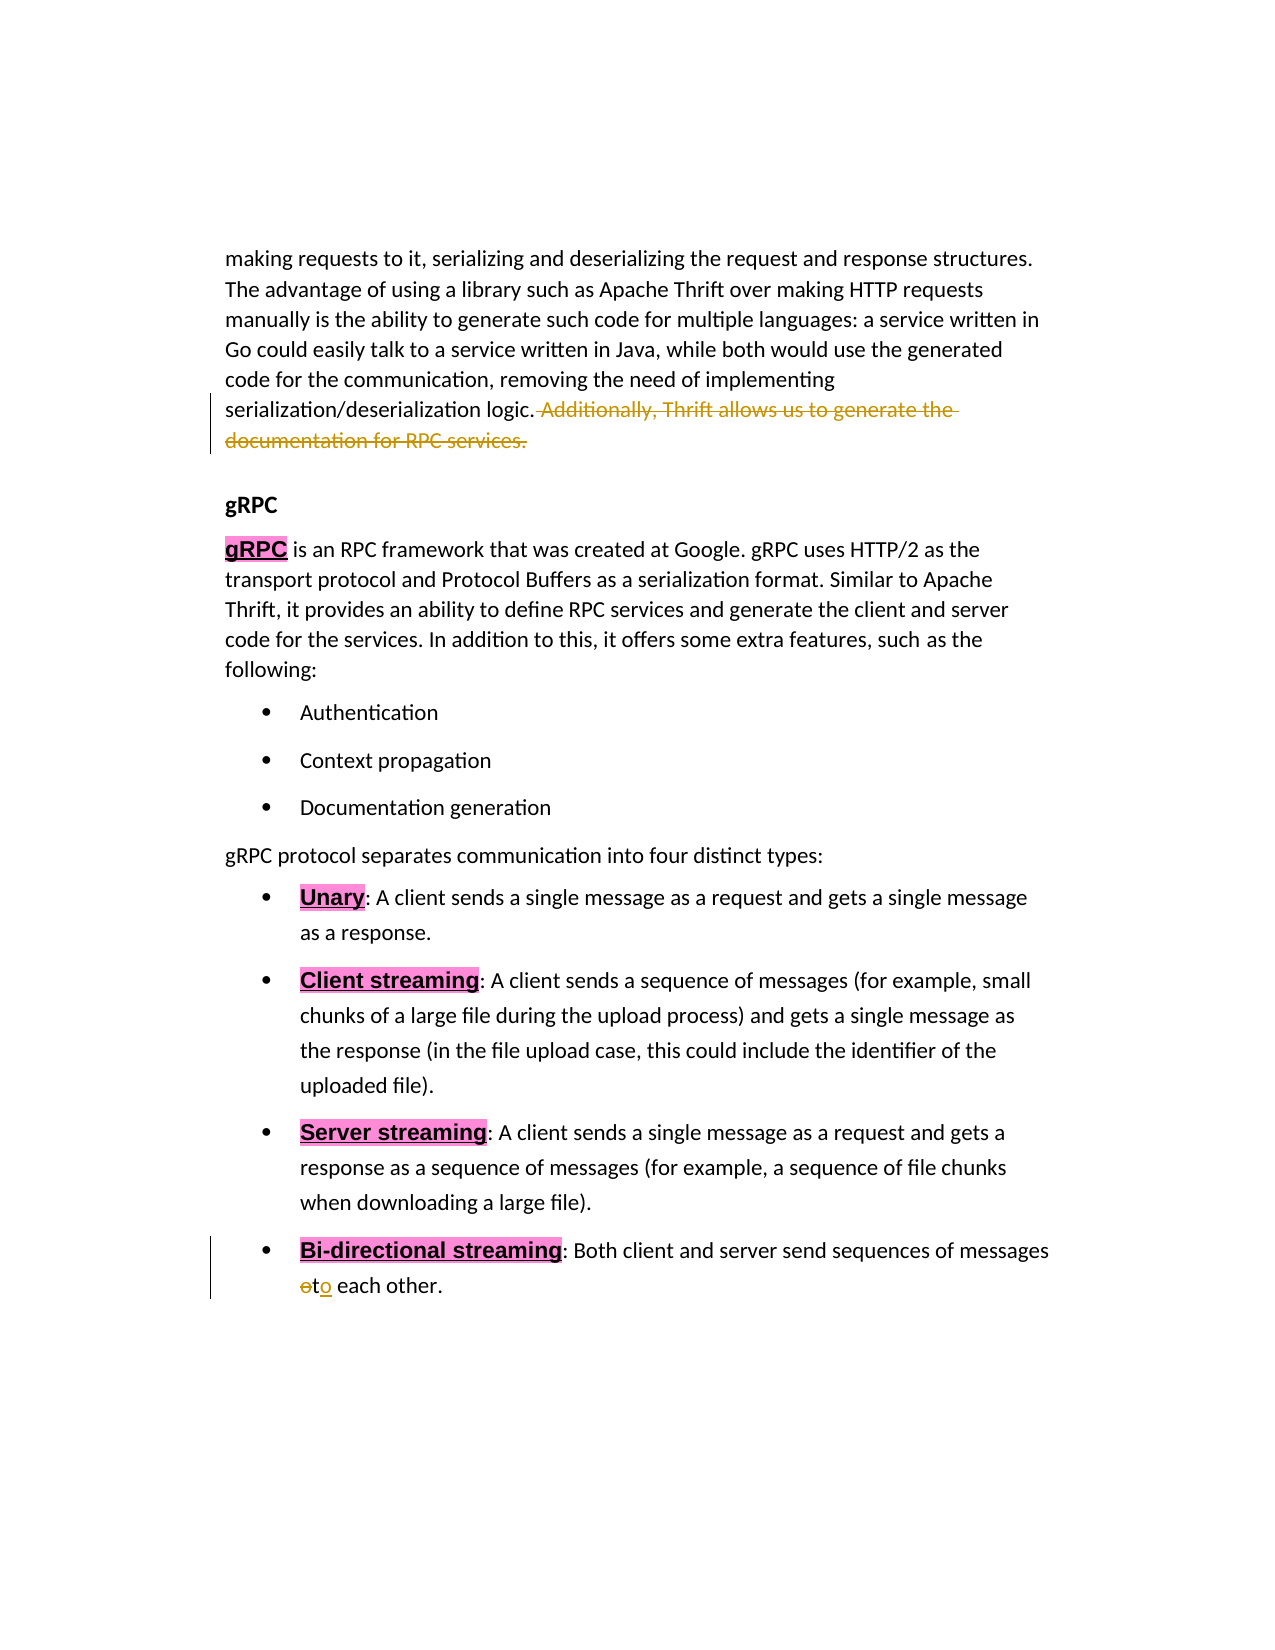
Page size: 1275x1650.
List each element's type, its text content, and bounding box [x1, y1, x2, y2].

text Documentation generation [262, 793, 1050, 821]
text Server streaming: A client sends a single message as a request and gets a response as a sequence of messages (for example, a sequence of file chunks when downloading a large file). [262, 1118, 1050, 1216]
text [225, 244, 1050, 454]
text Unary: A client sends a single message as a request and gets a single message as a response. [262, 883, 1050, 946]
text Client streaming: A client sends a sequence of messages (for example, small chunks of a large file during the upload process) and gets a single message as the response (in the file upload case, this could include the identifier of the uploaded file). [262, 966, 1050, 1099]
subtitle gRPC [225, 489, 1050, 520]
text gRPC protocol separates communication into four distinct types: [225, 841, 1050, 869]
text Authentication [262, 698, 1050, 726]
text gRPC is an RPC framework that was created at Google. gRPC uses HTTP/2 as the transport protocol and Protocol Buffers as a serialization format. Similar to Apache Thrift, it provides an ability to define RPC services and generate the client and server code for the services. In addition to this, it offers some extra features, such as the following: [225, 535, 1050, 683]
text Context propagation [262, 746, 1050, 774]
text Bi-directional streaming: Both client and server send sequences of messages t each other. [262, 1236, 1050, 1299]
